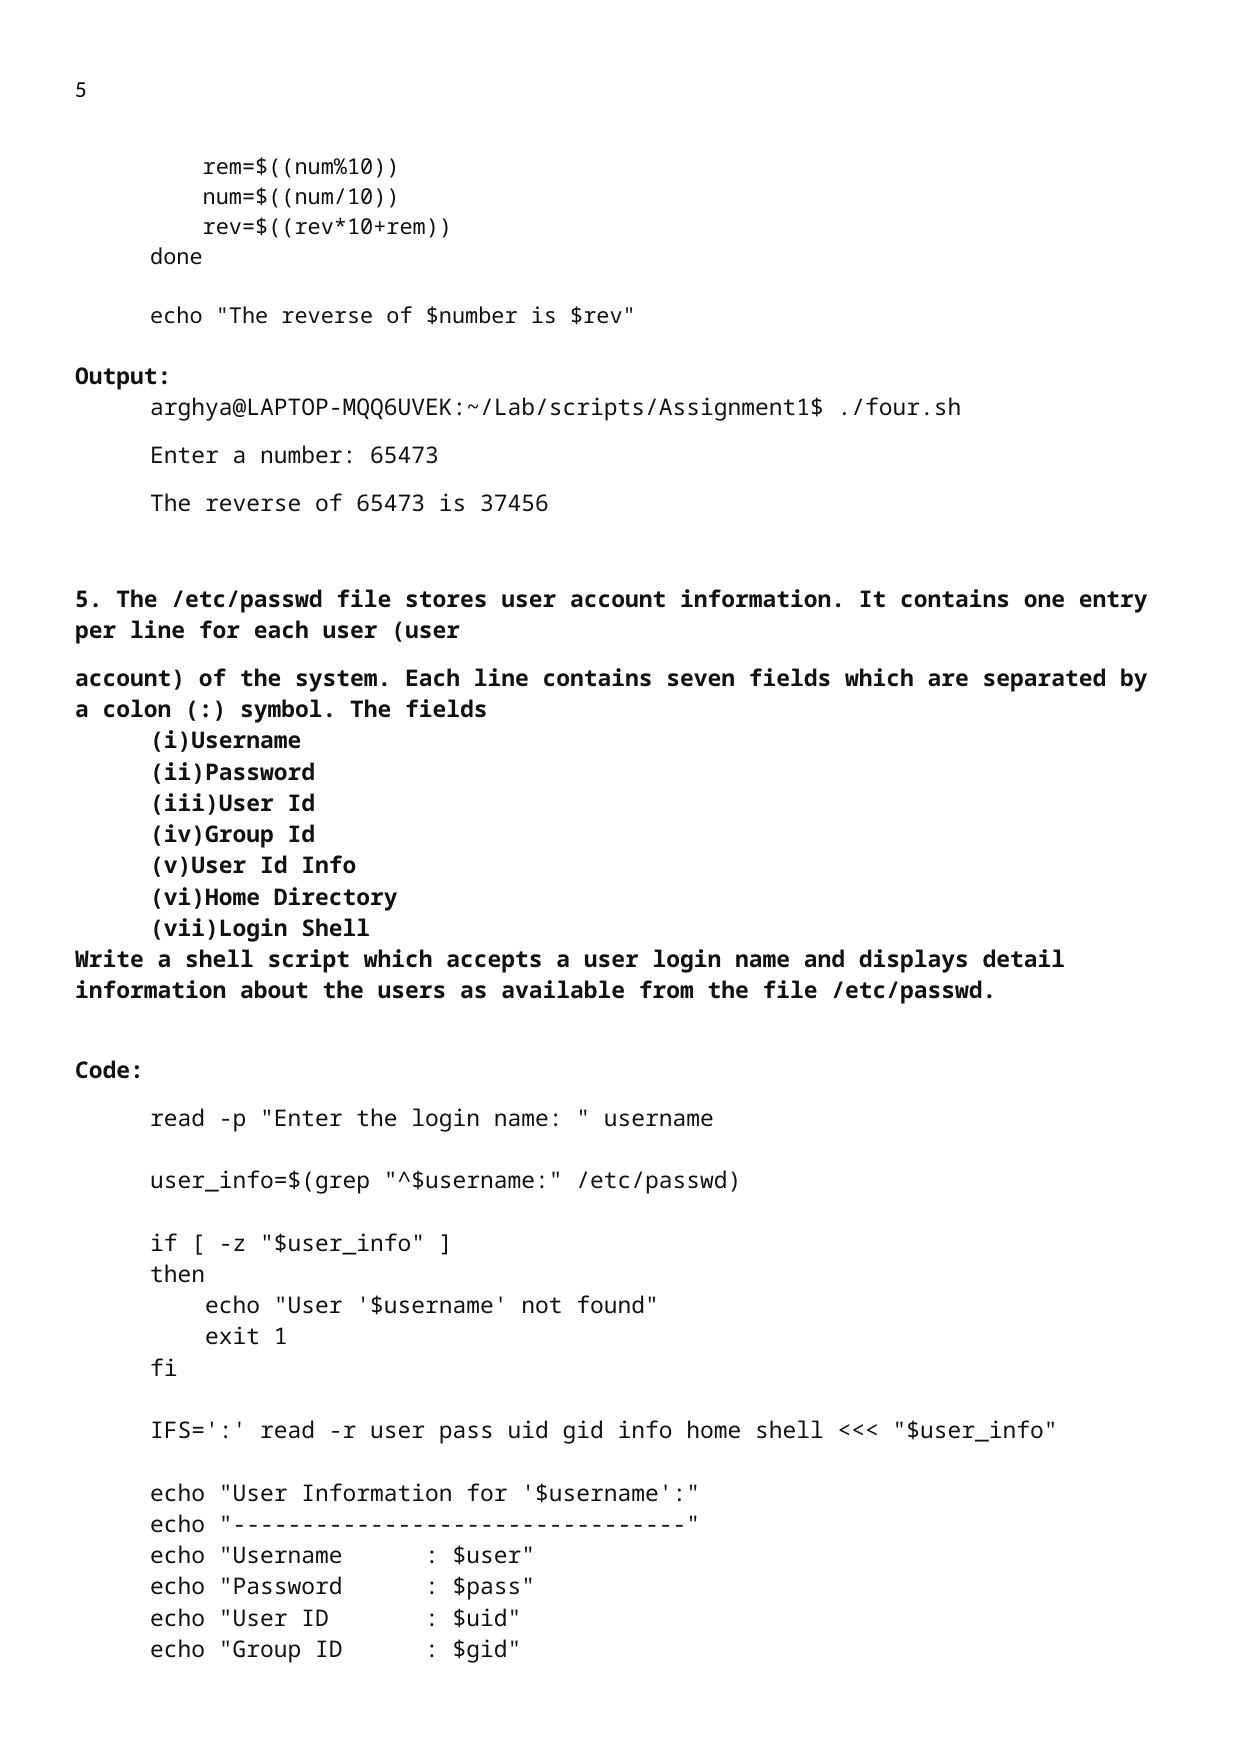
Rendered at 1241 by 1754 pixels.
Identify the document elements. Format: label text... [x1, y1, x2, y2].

text (vi)Home Directory [75, 881, 1165, 912]
text read -p "Enter the login name: " username [75, 1101, 1165, 1133]
text (iv)Group Id [75, 818, 1165, 849]
text echo "User Information for '$username':" [150, 1476, 1165, 1508]
text (iii)User Id [75, 787, 1165, 818]
text echo "Username : $user" [150, 1539, 1165, 1570]
text arghya@LAPTOP-MQQ6UVEK:~/Lab/scripts/Assignment1$ ./four.sh [75, 391, 1165, 422]
text echo "Password : $pass" [150, 1570, 1165, 1601]
text Write a shell script which accepts a user login name and displays detail information about the users as available from the file /etc/passwd. [75, 943, 1165, 1006]
text num=$((num/10)) [150, 181, 1165, 211]
text rev=$((rev*10+rem)) [150, 211, 1165, 241]
text echo "User '$username' not found" [150, 1289, 1165, 1320]
text (vii)Login Shell [75, 912, 1165, 943]
text if [ -z "$user_info" ] [150, 1226, 1165, 1258]
text (v)User Id Info [75, 849, 1165, 881]
text Code: [75, 1053, 1165, 1085]
text exit 1 [150, 1320, 1165, 1351]
text done [150, 241, 1165, 270]
text 5. The /etc/passwd file stores user account information. It contains one entry per line for each user (user [75, 583, 1165, 645]
text fi [150, 1351, 1165, 1383]
text Output: [75, 360, 1165, 391]
text echo "The reverse of $number is $rev" [150, 300, 1165, 330]
text (i)Username [75, 724, 1165, 756]
text echo "User ID : $uid" [150, 1601, 1165, 1633]
text account) of the system. Each line contains seven fields which are separated by a colon (:) symbol. The fields [75, 662, 1165, 724]
text The reverse of 65473 is 37456 [150, 487, 1165, 518]
text Enter a number: 65473 [150, 439, 1165, 470]
text (ii)Password [75, 756, 1165, 787]
text echo "Group ID : $gid" [150, 1633, 1165, 1664]
text rem=$((num%10)) [150, 151, 1165, 181]
text then [150, 1258, 1165, 1289]
text echo "---------------------------------" [150, 1508, 1165, 1539]
text user_info=$(grep "^$username:" /etc/passwd) [150, 1164, 1165, 1195]
text IFS=':' read -r user pass uid gid info home shell <<< "$user_info" [150, 1414, 1165, 1445]
